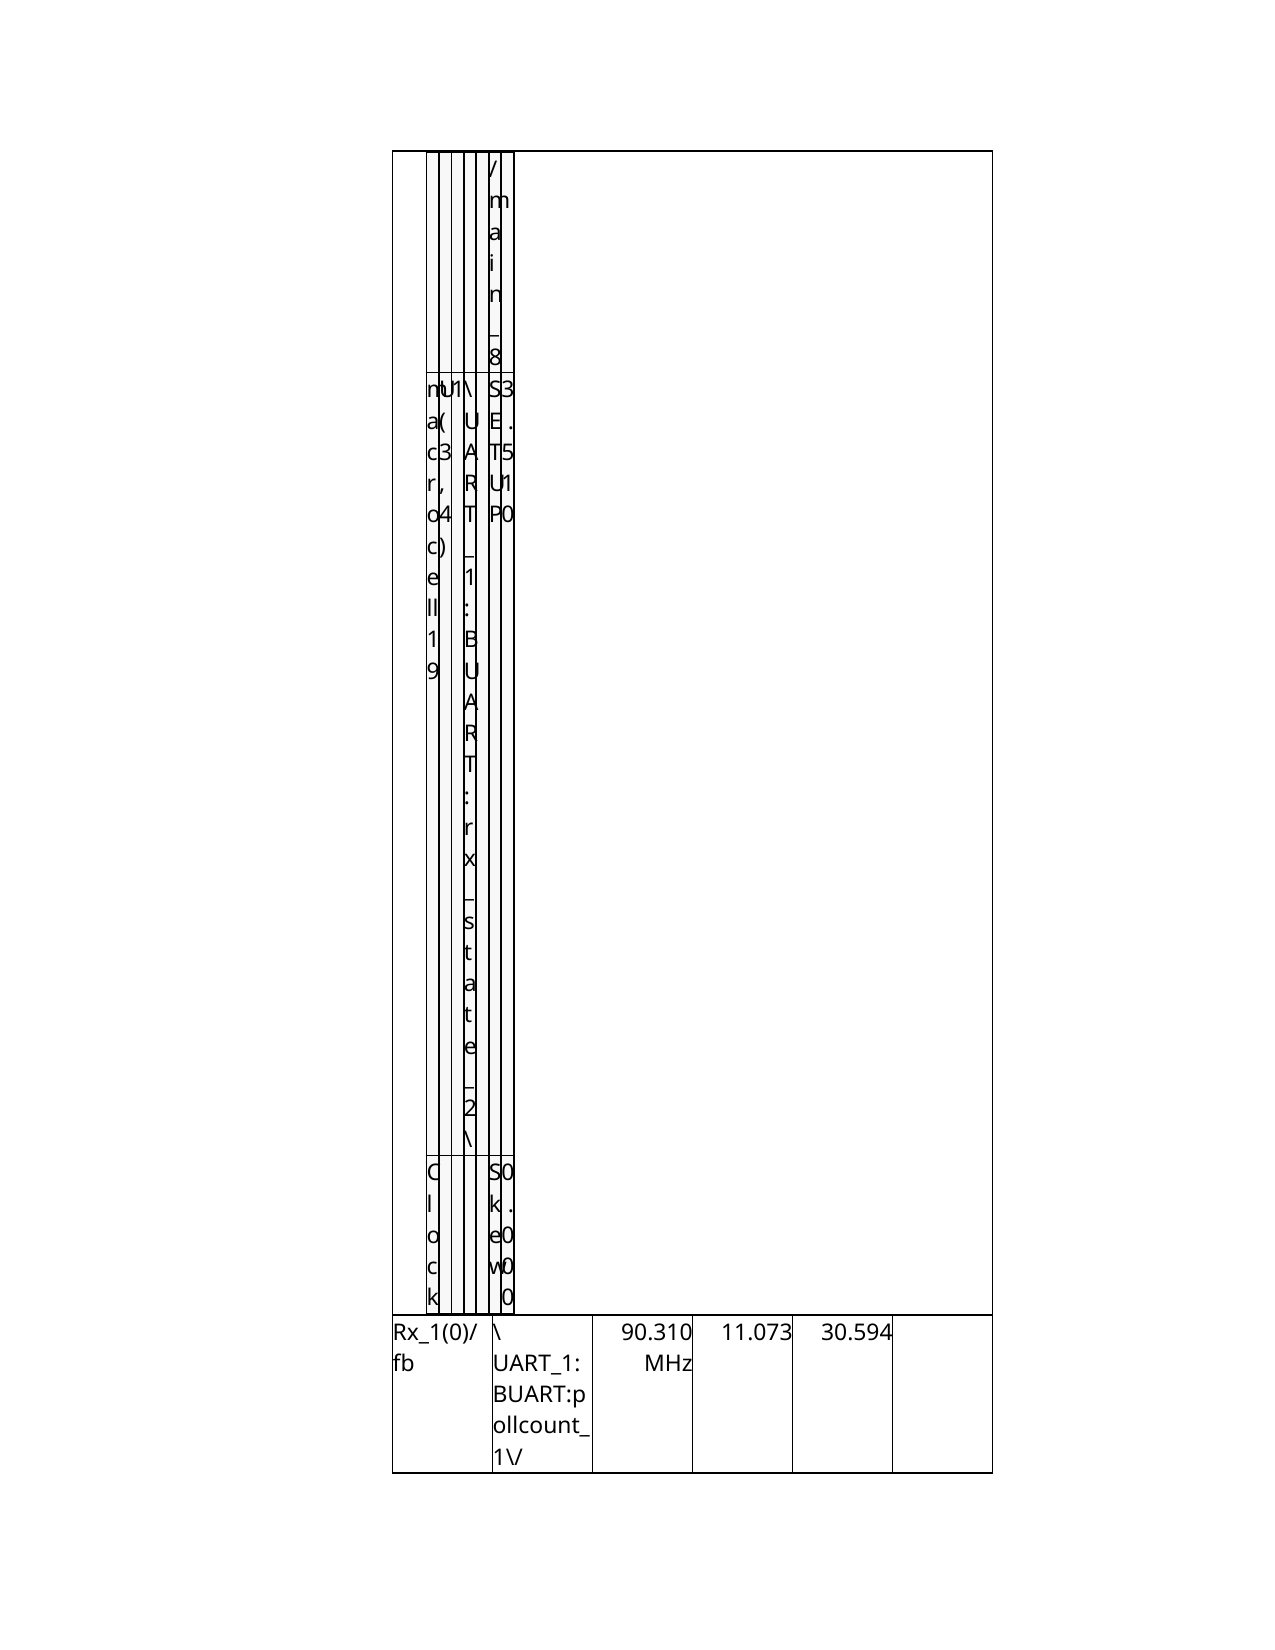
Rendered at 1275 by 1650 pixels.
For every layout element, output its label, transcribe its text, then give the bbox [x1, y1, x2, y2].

table_cell [893, 1316, 992, 1472]
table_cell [493, 1316, 592, 1472]
table_cell Rx_1(0)/fb [393, 1316, 492, 1472]
table_cell 90.310 MHz [593, 1316, 692, 1472]
table_cell 11.073 [693, 1316, 792, 1472]
table_cell [393, 152, 426, 1314]
table_cell 30.594 [793, 1316, 892, 1472]
table_cell [515, 152, 992, 1314]
